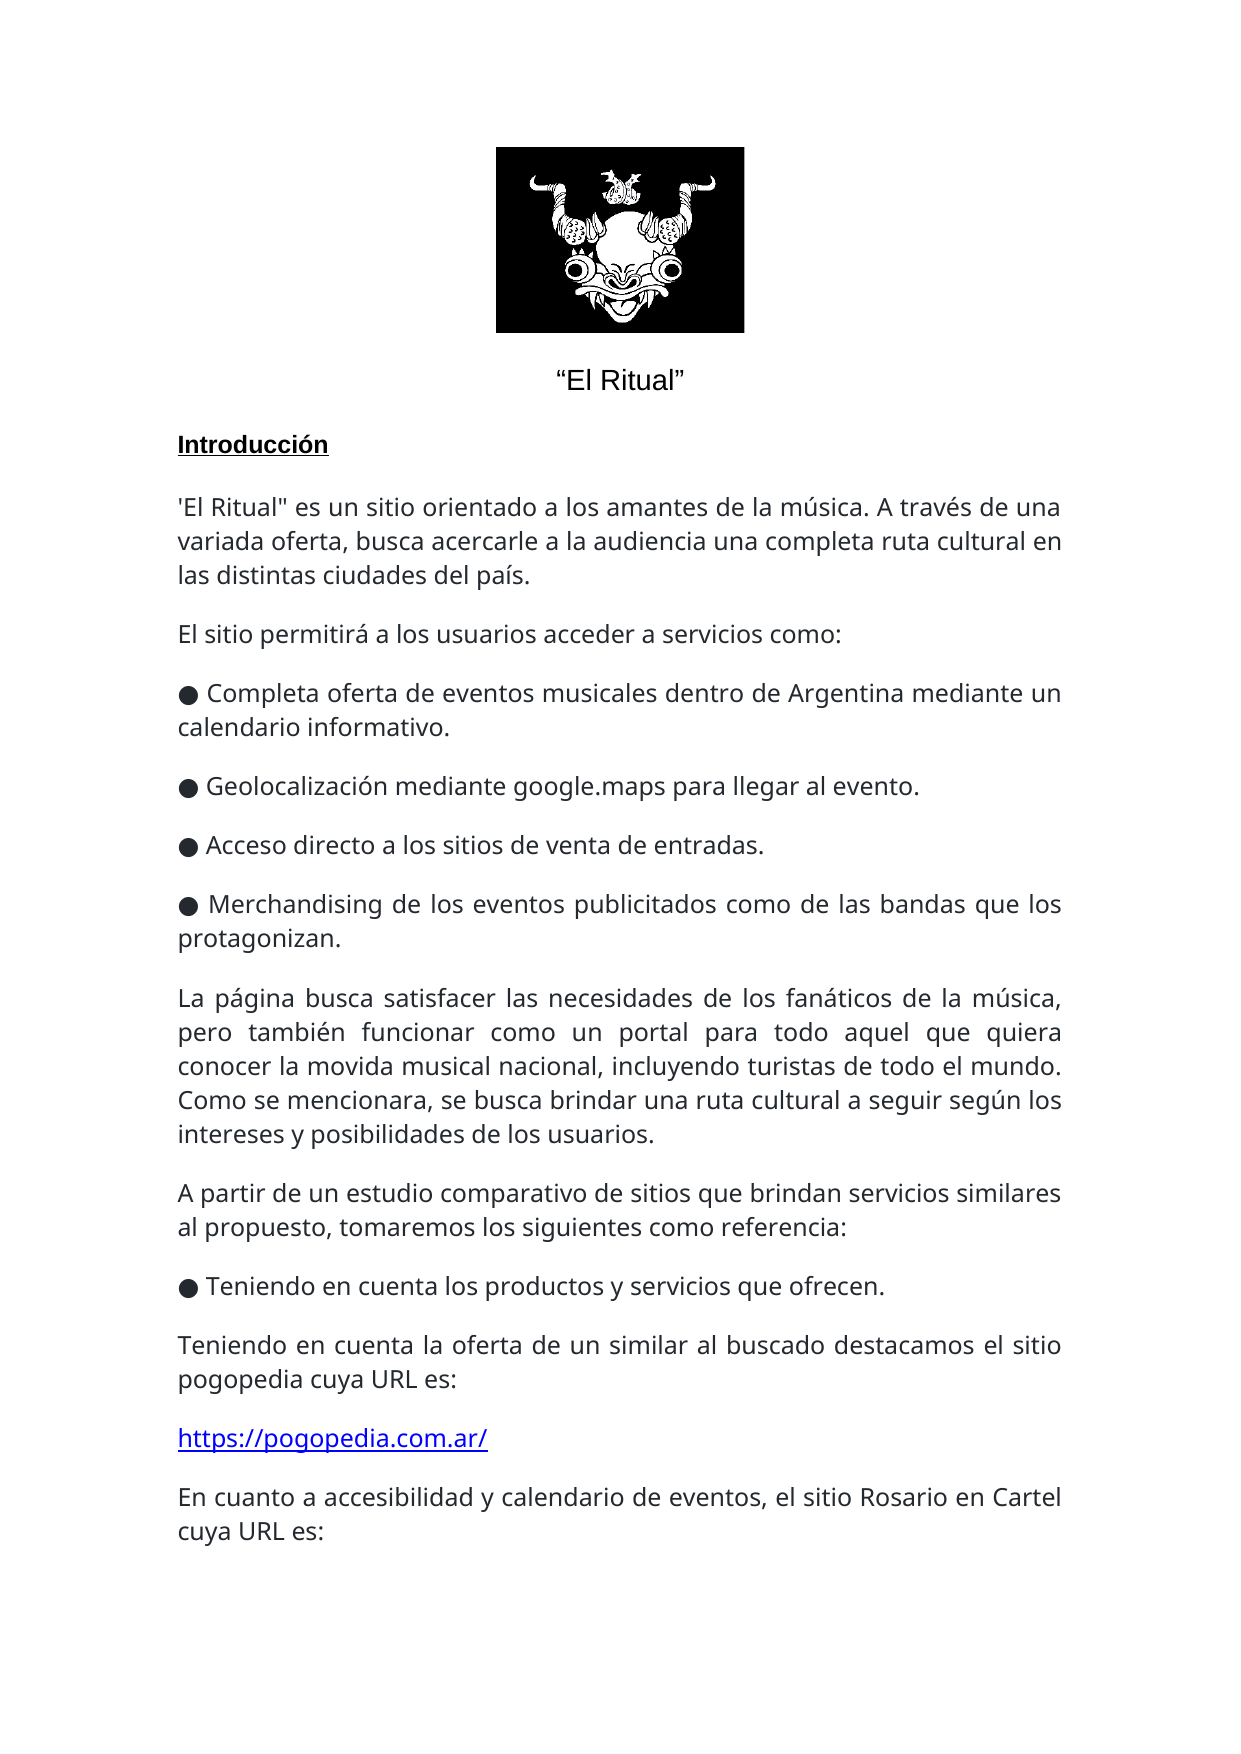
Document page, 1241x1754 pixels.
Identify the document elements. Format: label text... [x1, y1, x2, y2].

text 'El Ritual" es un sitio orientado a los amantes de la música. A través de una variada oferta, busca acercarle a la audiencia una completa ruta cultural en las distintas ciudades del país. [177, 489, 1063, 592]
text ● Merchandising de los eventos publicitados como de las bandas que los protagonizan. [177, 887, 1063, 955]
text ● Geolocalización mediante google.maps para llegar al evento. [177, 769, 1063, 803]
text ● Teniendo en cuenta los productos y servicios que ofrecen. [177, 1269, 1063, 1303]
text “El Ritual” [177, 363, 1063, 396]
text ● Acceso directo a los sitios de venta de entradas. [177, 828, 1063, 862]
text El sitio permitirá a los usuarios acceder a servicios como: [177, 617, 1063, 651]
text A partir de un estudio comparativo de sitios que brindan servicios similares al propuesto, tomaremos los siguientes como referencia: [177, 1176, 1063, 1244]
text En cuanto a accesibilidad y calendario de eventos, el sitio Rosario en Cartel cuya URL es: [177, 1480, 1063, 1548]
text ● Completa oferta de eventos musicales dentro de Argentina mediante un calendario informativo. [177, 676, 1063, 744]
text Teniendo en cuenta la oferta de un similar al buscado destacamos el sitio pogopedia cuya URL es: [177, 1328, 1063, 1396]
picture [496, 147, 745, 333]
text Introducción [177, 430, 1063, 458]
text https://pogopedia.com.ar/ [177, 1421, 1063, 1455]
text La página busca satisfacer las necesidades de los fanáticos de la música, pero también funcionar como un portal para todo aquel que quiera conocer la movida musical nacional, incluyendo turistas de todo el mundo. Como se mencionara, se busca brindar una ruta cultural a seguir según los intereses y posibilidades de los usuarios. [177, 980, 1063, 1151]
